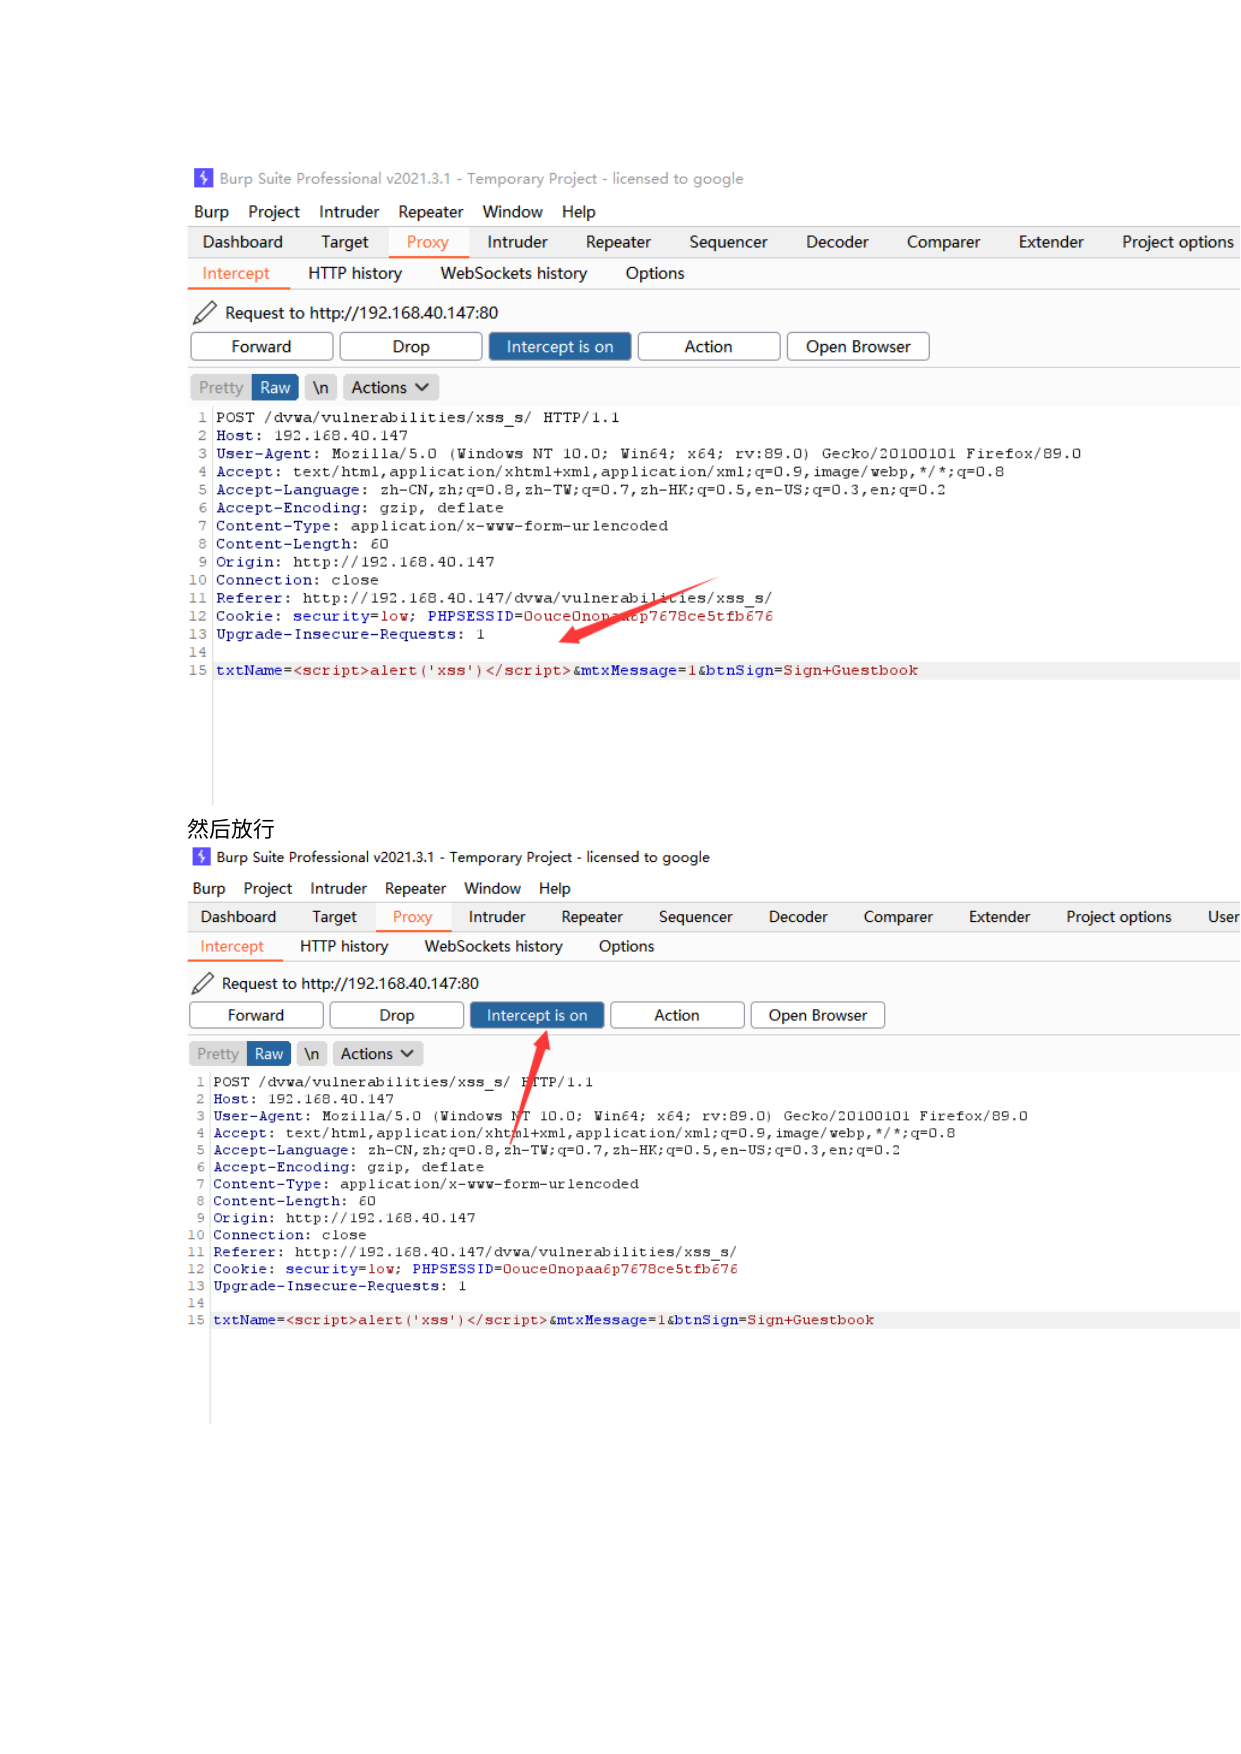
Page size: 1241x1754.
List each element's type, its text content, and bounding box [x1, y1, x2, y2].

text 然后放行 [187, 812, 1053, 844]
picture [187, 844, 1241, 1424]
picture [187, 162, 1241, 805]
